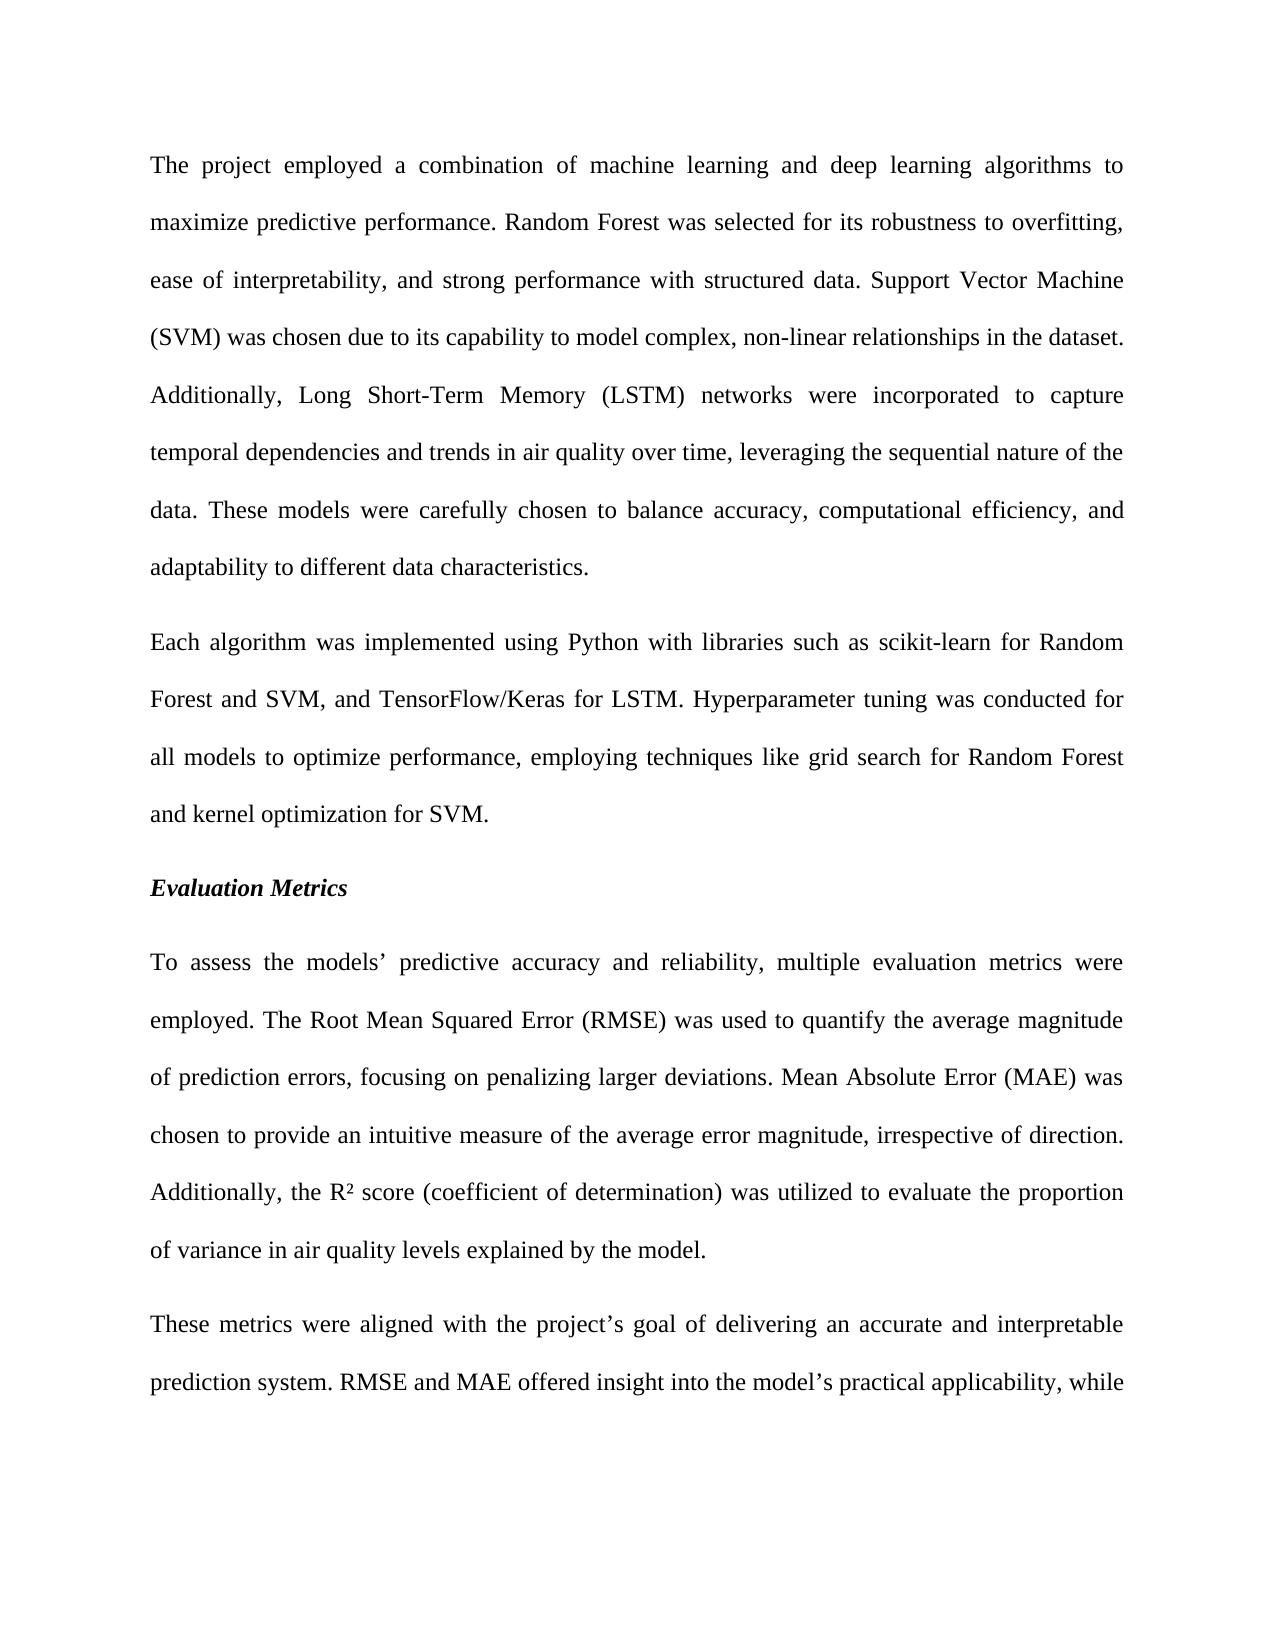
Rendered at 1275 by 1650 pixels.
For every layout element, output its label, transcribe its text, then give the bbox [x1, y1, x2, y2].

text Evaluation Metrics [150, 873, 1125, 902]
text Each algorithm was implemented using Python with libraries such as scikit-learn for Random Forest and SVM, and TensorFlow/Keras for LSTM. Hyperparameter tuning was conducted for all models to optimize performance, employing techniques like grid search for Random Forest and kernel optimization for SVM. [150, 627, 1125, 828]
text The project employed a combination of machine learning and deep learning algorithms to maximize predictive performance. Random Forest was selected for its robustness to overfitting, ease of interpretability, and strong performance with structured data. Support Vector Machine (SVM) was chosen due to its capability to model complex, non-linear relationships in the dataset. Additionally, Long Short-Term Memory (LSTM) networks were incorporated to capture temporal dependencies and trends in air quality over time, leveraging the sequential nature of the data. These models were carefully chosen to balance accuracy, computational efficiency, and adaptability to different data characteristics. [150, 150, 1125, 581]
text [150, 1309, 1125, 1395]
text To assess the models’ predictive accuracy and reliability, multiple evaluation metrics were employed. The Root Mean Squared Error (RMSE) was used to quantify the average magnitude of prediction errors, focusing on penalizing larger deviations. Mean Absolute Error (MAE) was chosen to provide an intuitive measure of the average error magnitude, irrespective of direction. Additionally, the R² score (coefficient of determination) was utilized to evaluate the proportion of variance in air quality levels explained by the model. [150, 947, 1125, 1264]
